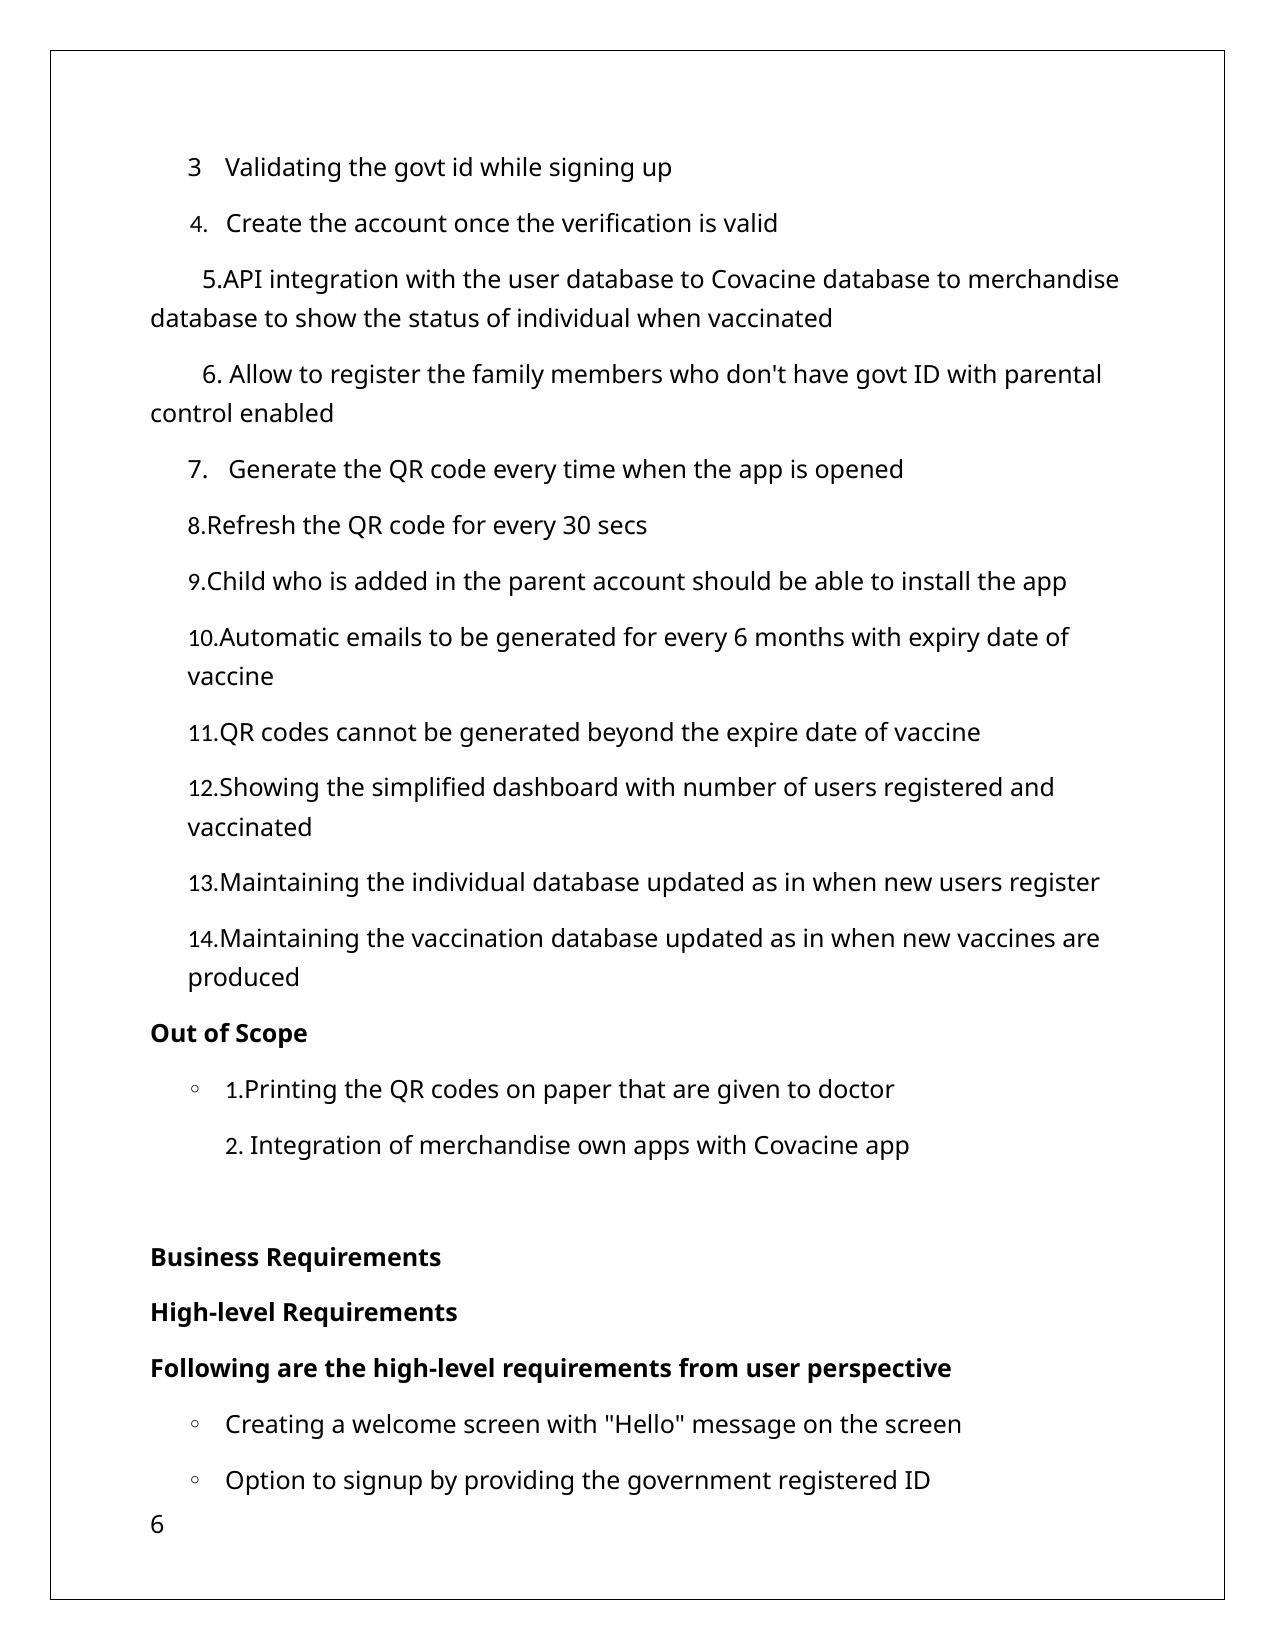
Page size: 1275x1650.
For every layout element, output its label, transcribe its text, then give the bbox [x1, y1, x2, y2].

text Out of Scope [150, 1016, 1125, 1050]
list ﻿﻿﻿Creating a welcome screen with "Hello" message on the screen [187, 1407, 1125, 1441]
text ﻿﻿﻿﻿11.QR codes cannot be generated beyond the expire date of vaccine [187, 714, 1125, 748]
list ﻿﻿﻿Option to signup by providing the government registered ID [187, 1462, 1125, 1497]
text ﻿﻿﻿8.Refresh the QR code for every 30 secs [187, 507, 1125, 542]
text Business Requirements [150, 1239, 1125, 1273]
text Following are the high-level requirements from user perspective [150, 1351, 1125, 1385]
text ﻿﻿﻿2. Integration of merchandise own apps with Covacine app [225, 1127, 1125, 1162]
text ﻿﻿﻿﻿14.Maintaining the vaccination database updated as in when new vaccines are produced [187, 921, 1125, 994]
text High-level Requirements [150, 1295, 1125, 1329]
text ﻿﻿﻿﻿12.Showing the simplified dashboard with number of users registered and vaccinated [187, 770, 1125, 843]
text 5. API integration with the user database to Covacine database to merchandise database to show the status of individual when vaccinated [150, 262, 1125, 335]
text ﻿﻿﻿﻿13.Maintaining the individual database updated as in when new users register [187, 865, 1125, 899]
text ﻿﻿﻿9.Child who is added in the parent account should be able to install the app [187, 563, 1125, 597]
text ﻿﻿﻿﻿10.Automatic emails to be generated for every 6 months with expiry date of vaccine [187, 619, 1125, 692]
text 6. Allow to register the family members who don't have govt ID with parental control enabled [150, 357, 1125, 430]
text ﻿﻿﻿ 4. Create the account once the verification is valid [150, 206, 1125, 240]
list ﻿﻿﻿Validating the govt id while signing up [187, 150, 1125, 184]
text 7. ﻿﻿﻿Generate the QR code every time when the app is opened [187, 452, 1125, 486]
list 1.Printing the QR codes on paper that are given to doctor [187, 1072, 1125, 1106]
